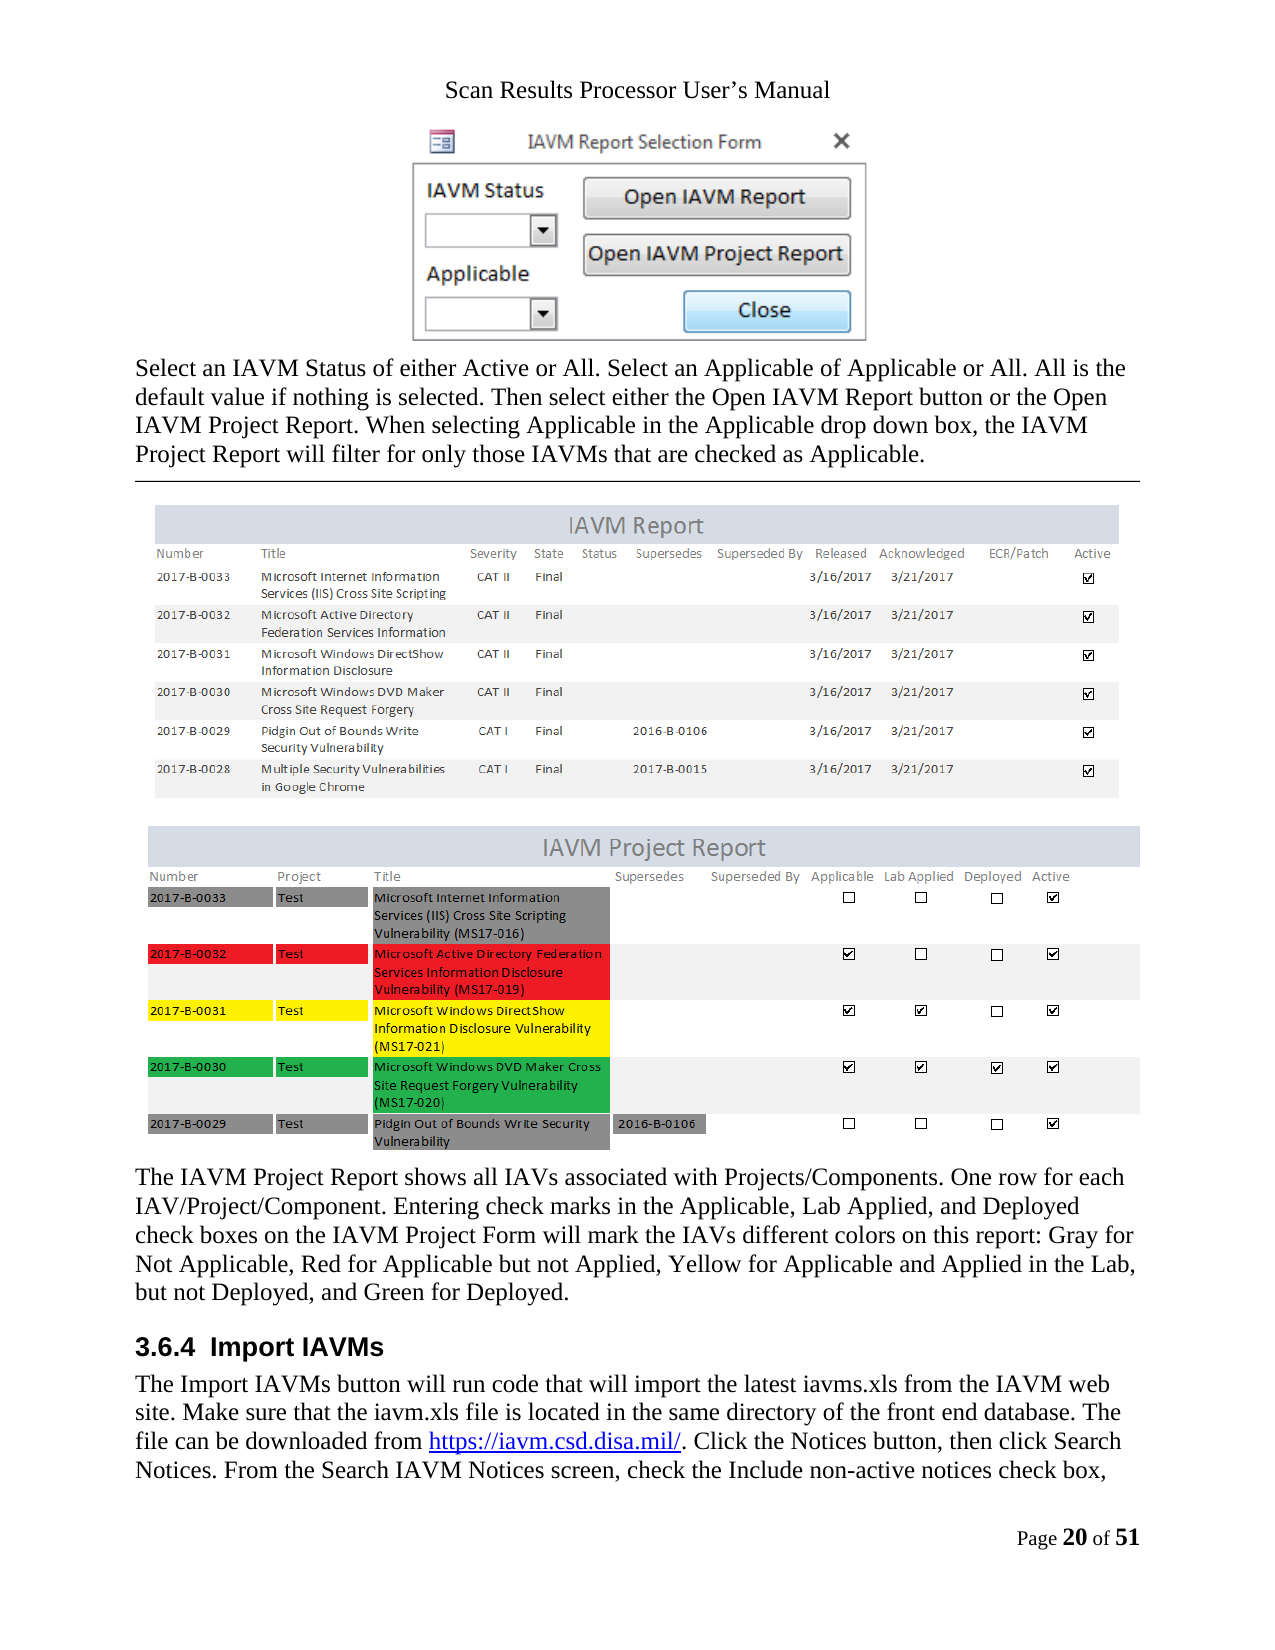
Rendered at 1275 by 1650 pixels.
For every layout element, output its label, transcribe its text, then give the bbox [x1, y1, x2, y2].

picture [135, 480, 1140, 799]
text The IAVM Project Report shows all IAVs associated with Projects/Components. One row for each IAV/Project/Component. Entering check marks in the Applicable, Lab Applied, and Deployed check boxes on the IAVM Project Form will mark the IAVs different colors on this report: Gray for Not Applicable, Red for Applicable but not Applied, Yellow for Applicable and Applied in the Lab, but not Deployed, and Green for Deployed. [135, 1162, 1140, 1306]
subtitle Import IAVMs [135, 1331, 1140, 1362]
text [135, 1369, 1140, 1484]
picture [135, 811, 1140, 1150]
picture [408, 120, 867, 341]
text Select an IAVM Status of either Active or All. Select an Applicable of Applicable or All. All is the default value if nothing is selected. Then select either the Open IAVM Report button or the Open IAVM Project Report. When selecting Applicable in the Applicable drop down box, the IAVM Project Report will filter for only those IAVMs that are checked as Applicable. [135, 353, 1140, 468]
